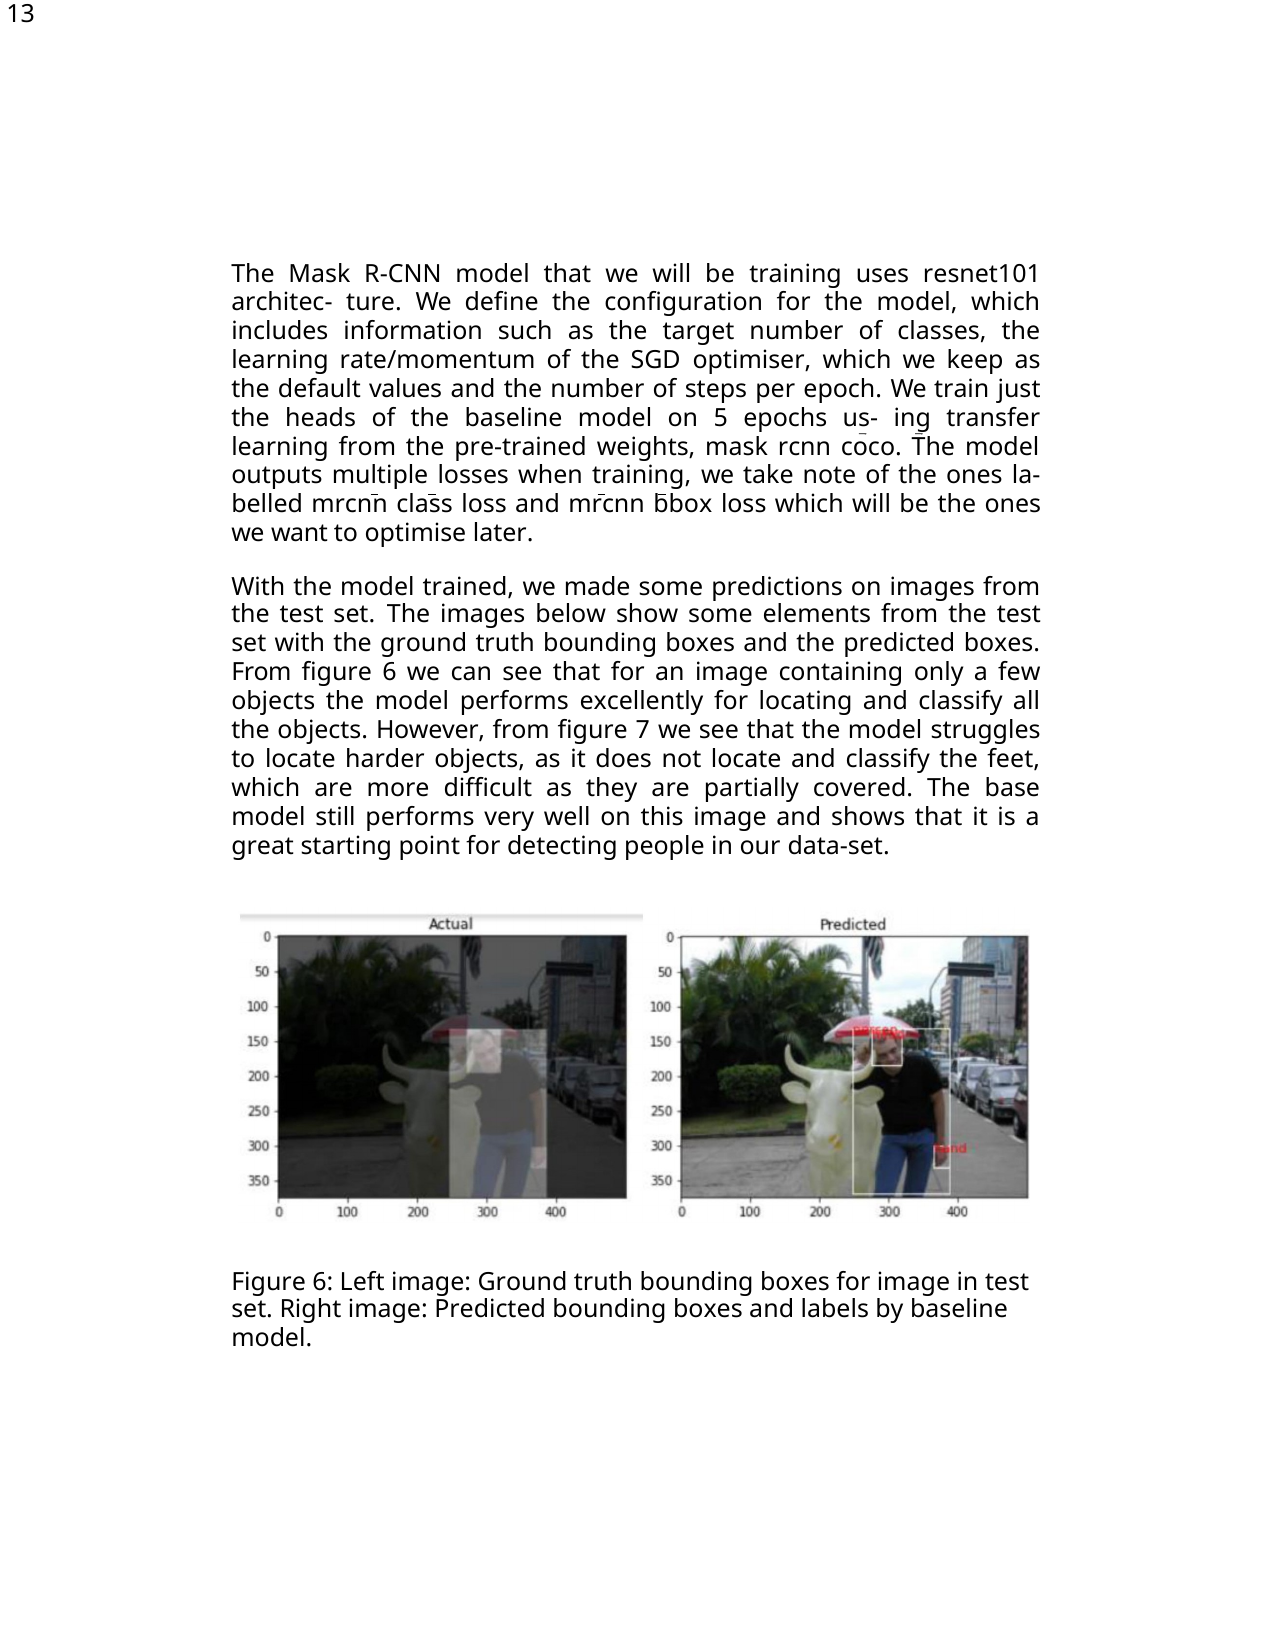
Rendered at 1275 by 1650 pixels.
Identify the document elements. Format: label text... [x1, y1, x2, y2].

text Figure 6: Left image: Ground truth bounding boxes for image in test set. Right image: Predicted bounding boxes and labels by baseline model. [231, 1267, 1042, 1354]
text The Mask R-CNN model that we will be training uses resnet101 architec- ture. We define the configuration for the model, which includes information such as the target number of classes, the learning rate/momentum of the SGD optimiser, which we keep as the default values and the number of steps per epoch. We train just the heads of the baseline model on 5 epochs us- ing transfer learning from the pre-trained weights, mask rcnn coco. The model outputs multiple losses when training, we take note of the ones la- belled mrcnn class loss and mrcnn bbox loss which will be the ones we want to optimise later. [231, 259, 1041, 549]
text With the model trained, we made some predictions on images from the test set. The images below show some elements from the test set with the ground truth bounding boxes and the predicted boxes. From figure 6 we can see that for an image containing only a few objects the model performs excellently for locating and classify all the objects. However, from figure 7 we see that the model struggles to locate harder objects, as it does not locate and classify the feet, which are more difficult as they are partially covered. The base model still performs very well on this image and shows that it is a great starting point for detecting people in our data-set. [231, 572, 1041, 861]
picture [238, 907, 1030, 1223]
